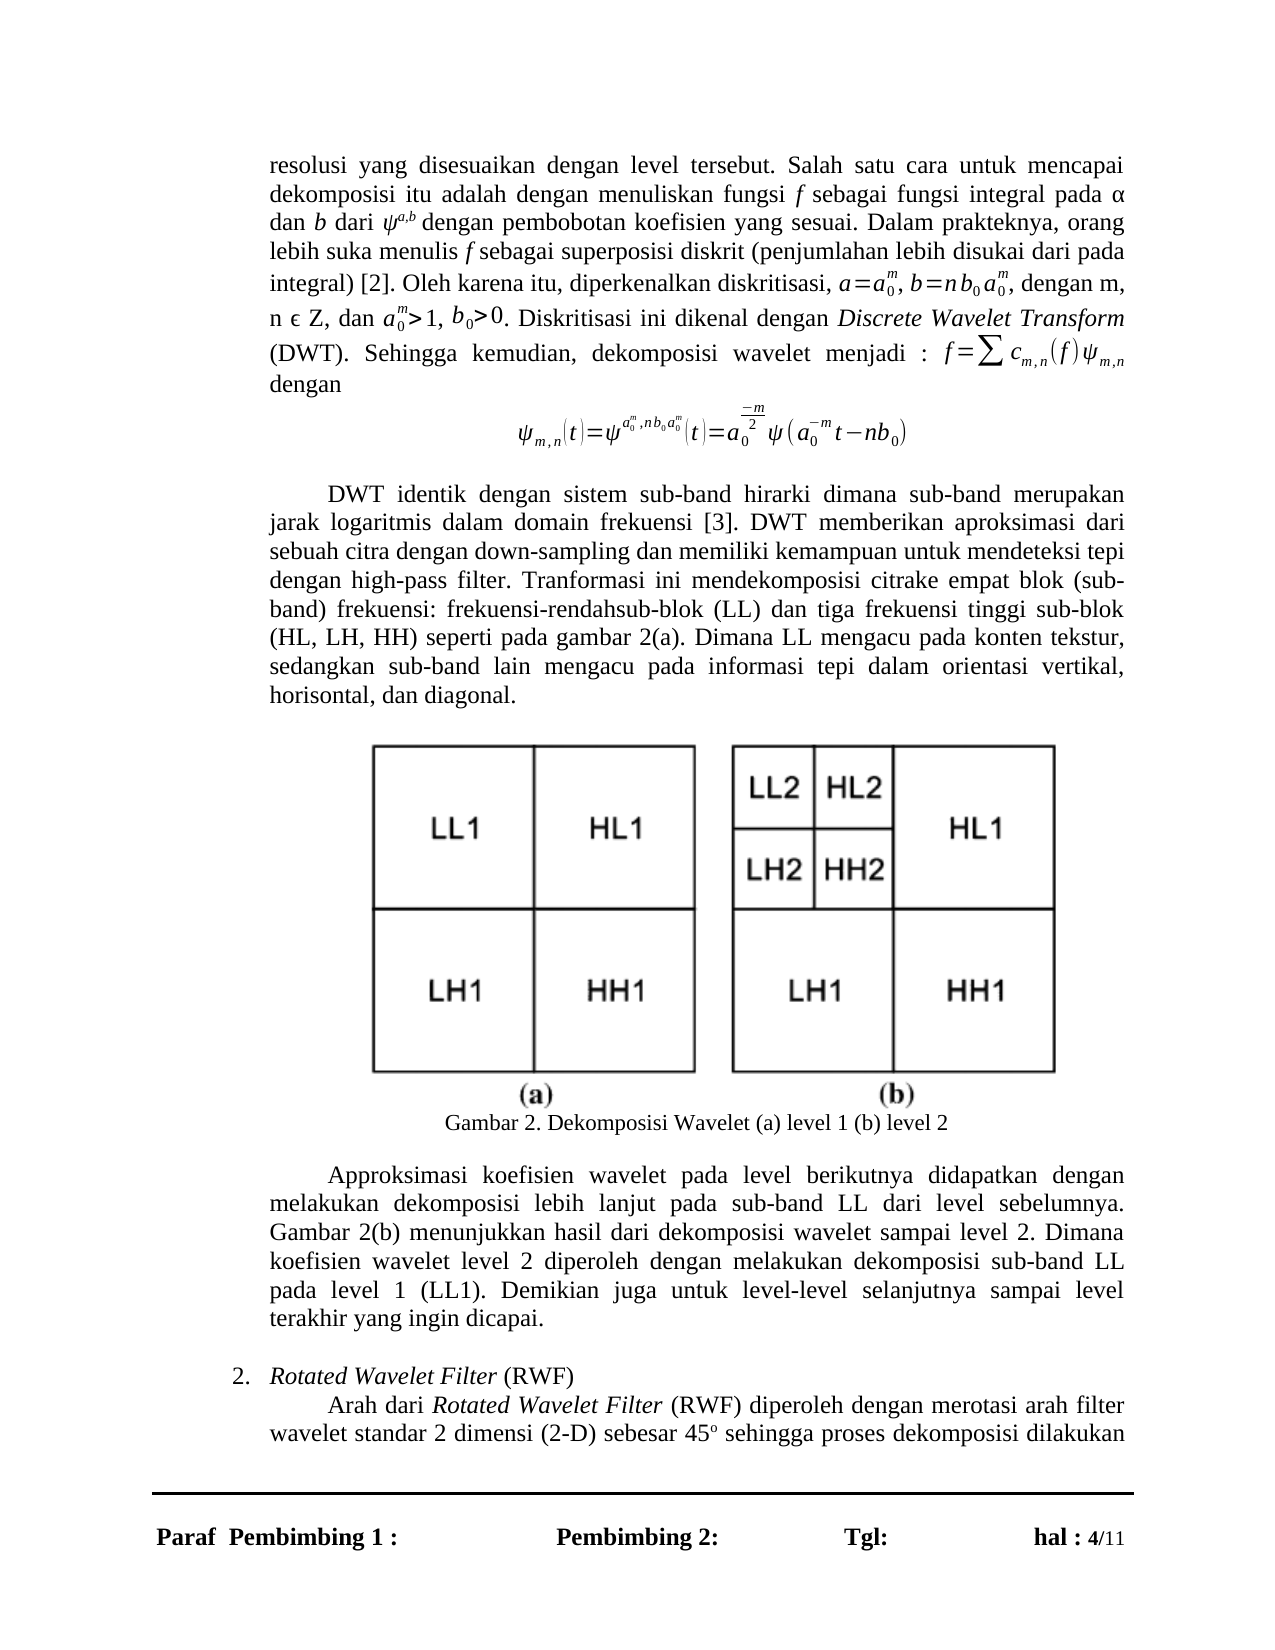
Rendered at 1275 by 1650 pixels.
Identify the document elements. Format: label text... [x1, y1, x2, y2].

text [269, 1390, 1125, 1447]
list Rotated Wavelet Filter (RWF) [232, 1361, 1125, 1390]
text Gambar 2. Dekomposisi Wavelet (a) level 1 (b) level 2 [268, 1109, 1125, 1136]
list DWT identik dengan sistem sub-band hirarki dimana sub-band merupakan jarak logaritmis dalam domain frekuensi [3]. DWT memberikan aproksimasi dari sebuah citra dengan down-sampling dan memiliki kemampuan untuk mendeteksi tepi dengan high-pass filter. Tranformasi ini mendekomposisi citrake empat blok (sub-band) frekuensi: frekuensi-rendahsub-blok (LL) dan tiga frekuensi tinggi sub-blok (HL, LH, HH) seperti pada gambar 2(a). Dimana LL mengacu pada konten tekstur, sedangkan sub-band lain mengacu pada informasi tepi dalam orientasi vertikal, horisontal, dan diagonal. [269, 479, 1125, 709]
picture [364, 737, 1061, 1110]
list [269, 150, 1125, 398]
list Approksimasi koefisien wavelet pada level berikutnya didapatkan dengan melakukan dekomposisi lebih lanjut pada sub-band LL dari level sebelumnya. Gambar 2(b) menunjukkan hasil dari dekomposisi wavelet sampai level 2. Dimana koefisien wavelet level 2 diperoleh dengan melakukan dekomposisi sub-band LL pada level 1 (LL1). Demikian juga untuk level-level selanjutnya sampai level terakhir yang ingin dicapai. [269, 1160, 1125, 1332]
